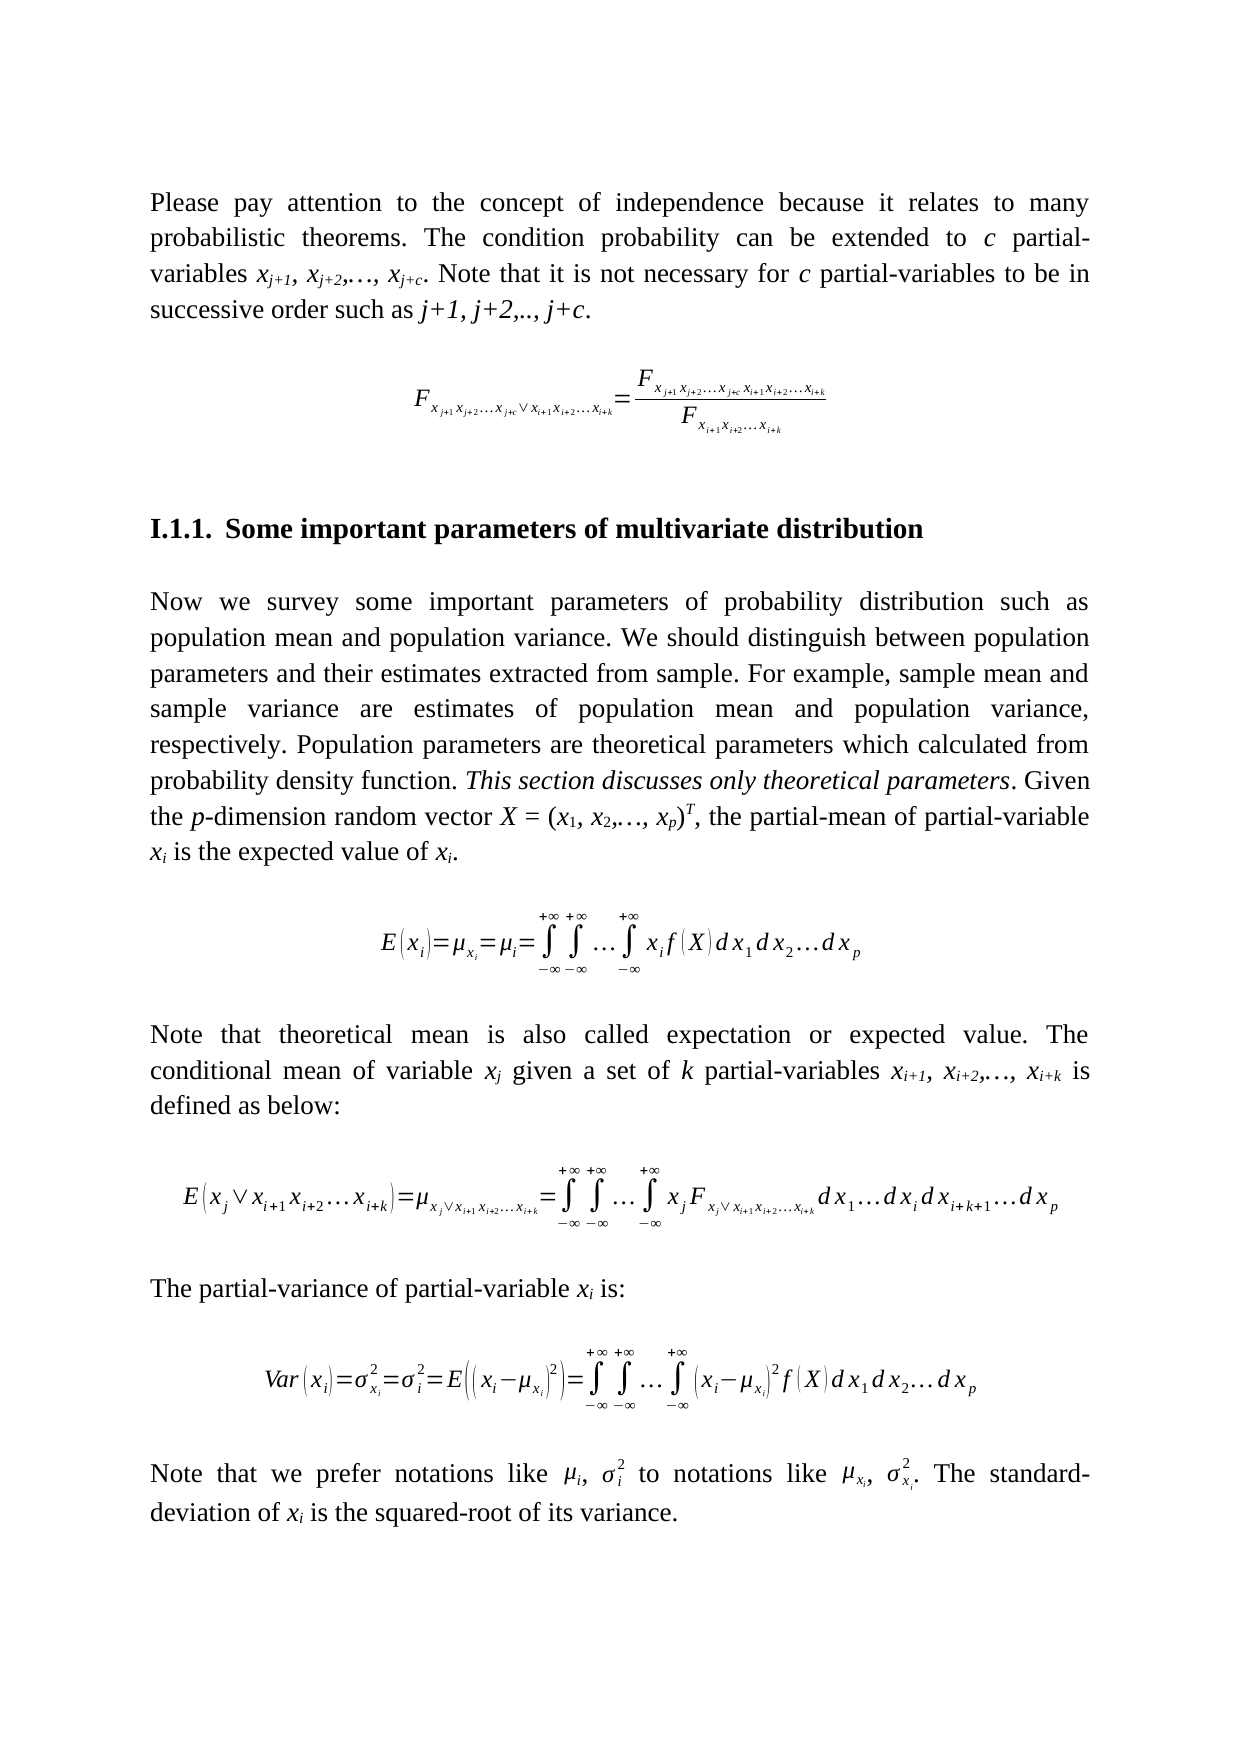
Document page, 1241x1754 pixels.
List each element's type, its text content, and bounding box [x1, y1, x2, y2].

text Note that theoretical mean is also called expectation or expected value. The conditional mean of variable xj given a set of k partial-variables xi+1, xi+2,…, xi+k is defined as below: [150, 1018, 1090, 1121]
text Now we survey some important parameters of probability distribution such as population mean and population variance. We should distinguish between population parameters and their estimates extracted from sample. For example, sample mean and sample variance are estimates of population mean and population variance, respectively. Population parameters are theoretical parameters which calculated from probability density function. This section discusses only theoretical parameters. Given the p-dimension random vector X = (x1, x2,…, xp)T, the partial-mean of partial-variable xi is the expected value of xi. [150, 585, 1090, 867]
text Please pay attention to the concept of independence because it relates to many probabilistic theorems. The condition probability can be extended to c partial-variables xj+1, xj+2,…, xj+c. Note that it is not necessary for c partial-variables to be in successive order such as j+1, j+2,.., j+c. [150, 186, 1090, 324]
text Note that we prefer notations like , to notations like , . The standard-deviation of xi is the squared-root of its variance. [150, 1454, 1090, 1527]
subtitle Some important parameters of multivariate distribution [150, 511, 1090, 545]
text The partial-variance of partial-variable xi is: [150, 1272, 1090, 1303]
